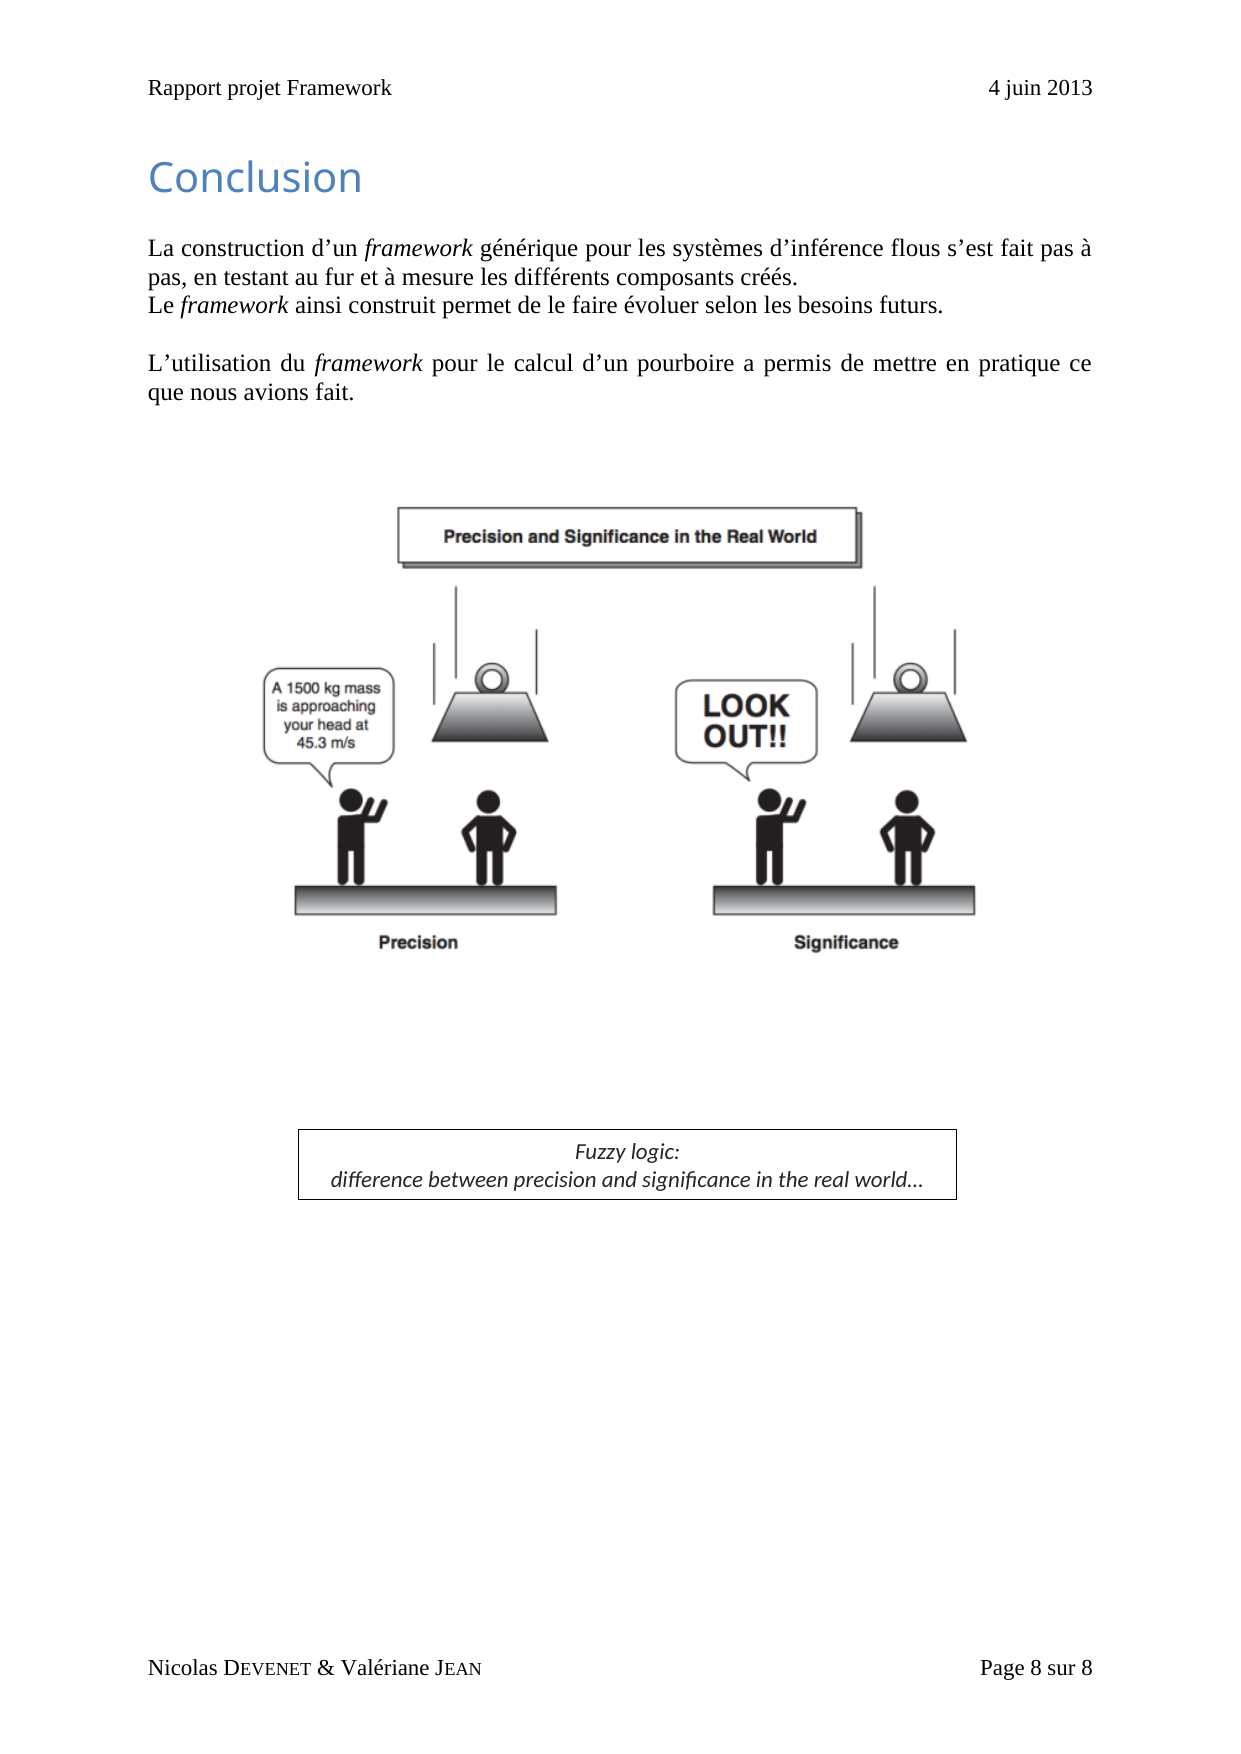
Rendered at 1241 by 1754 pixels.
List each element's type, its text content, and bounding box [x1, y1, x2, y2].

text La construction d’un framework générique pour les systèmes d’inférence flous s’est fait pas à pas, en testant au fur et à mesure les différents composants créés. [148, 233, 1093, 291]
subtitle Conclusion [148, 148, 1093, 204]
text Le framework ainsi construit permet de le faire évoluer selon les besoins futurs. [148, 291, 1093, 319]
text L’utilisation du framework pour le calcul d’un pourboire a permis de mettre en pratique ce que nous avions fait. [148, 348, 1093, 406]
picture [249, 491, 991, 964]
